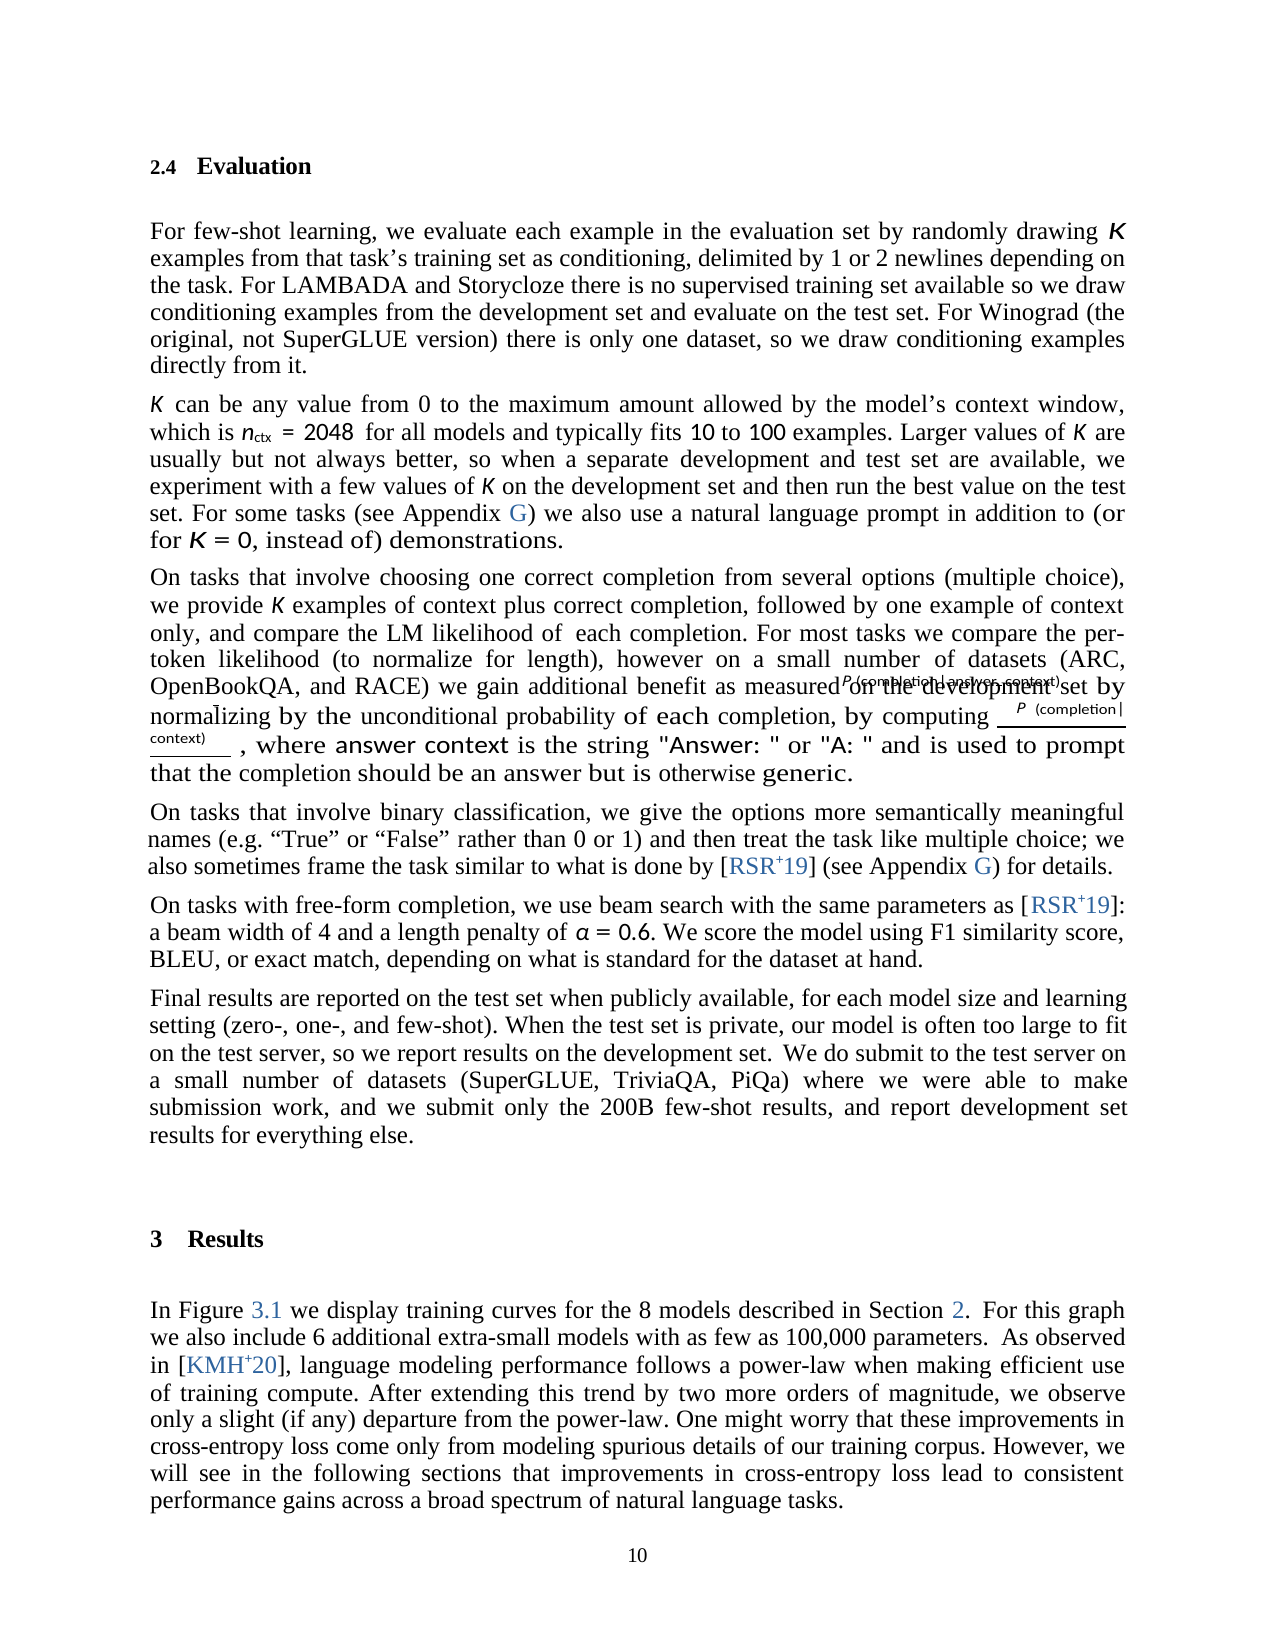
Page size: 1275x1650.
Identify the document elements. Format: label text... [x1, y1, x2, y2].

text On tasks that involve choosing one correct completion from several options (multiple choice), we provide K examples of context plus correct completion, followed by one example of context only, and compare the LM likelihood of each completion. For most tasks we compare the per-token likelihood (to normalize for length), however on a small number of datasets (ARC, OpenBookQA, and RACE) we gain additional benefit as measured on the development set by normalizing by the unconditional probability of each completion, by computing P (completion|context) , where answer context is the string "Answer: " or "A: " and is used to prompt that the completion should be an answer but is otherwise generic. [150, 564, 1126, 787]
text For few-shot learning, we evaluate each example in the evaluation set by randomly drawing K examples from that task’s training set as conditioning, delimited by 1 or 2 newlines depending on the task. For LAMBADA and Storycloze there is no supervised training set available so we draw conditioning examples from the development set and evaluate on the test set. For Winograd (the original, not SuperGLUE version) there is only one dataset, so we draw conditioning examples directly from it. [150, 217, 1125, 379]
subtitle Evaluation [150, 151, 1275, 180]
text K can be any value from 0 to the maximum amount allowed by the model’s context window, which is nctx = 2048 for all models and typically fits 10 to 100 examples. Larger values of K are usually but not always better, so when a separate development and test set are available, we experiment with a few values of K on the development set and then run the best value on the test set. For some tasks (see Appendix G) we also use a natural language prompt in addition to (or for K = 0, instead of) demonstrations. [149, 391, 1126, 554]
text On tasks that involve binary classification, we give the options more semantically meaningful names (e.g. “True” or “False” rather than 0 or 1) and then treat the task like multiple choice; we also sometimes frame the task similar to what is done by [RSR+19] (see Appendix G) for details. [147, 799, 1126, 881]
text In Figure 3.1 we display training curves for the 8 models described in Section 2. For this graph we also include 6 additional extra-small models with as few as 100,000 parameters. As observed in [KMH+20], language modeling performance follows a power-law when making efficient use of training compute. After extending this trend by two more orders of magnitude, we observe only a slight (if any) departure from the power-law. One might worry that these improvements in cross-entropy loss come only from modeling spurious details of our training corpus. However, we will see in the following sections that improvements in cross-entropy loss lead to consistent performance gains across a broad spectrum of natural language tasks. [150, 1298, 1125, 1513]
text Final results are reported on the test set when publicly available, for each model size and learning setting (zero-, one-, and few-shot). When the test set is private, our model is often too large to fit on the test server, so we report results on the development set. We do submit to the test server on a small number of datasets (SuperGLUE, TriviaQA, PiQa) where we were able to make submission work, and we submit only the 200B few-shot results, and report development set results for everything else. [149, 984, 1128, 1149]
text On tasks with free-form completion, we use beam search with the same parameters as [RSR+19]: a beam width of 4 and a length penalty of α = 0.6. We score the model using F1 similarity score, BLEU, or exact match, depending on what is standard for the dataset at hand. [149, 892, 1125, 973]
subtitle Results [150, 1224, 1275, 1253]
